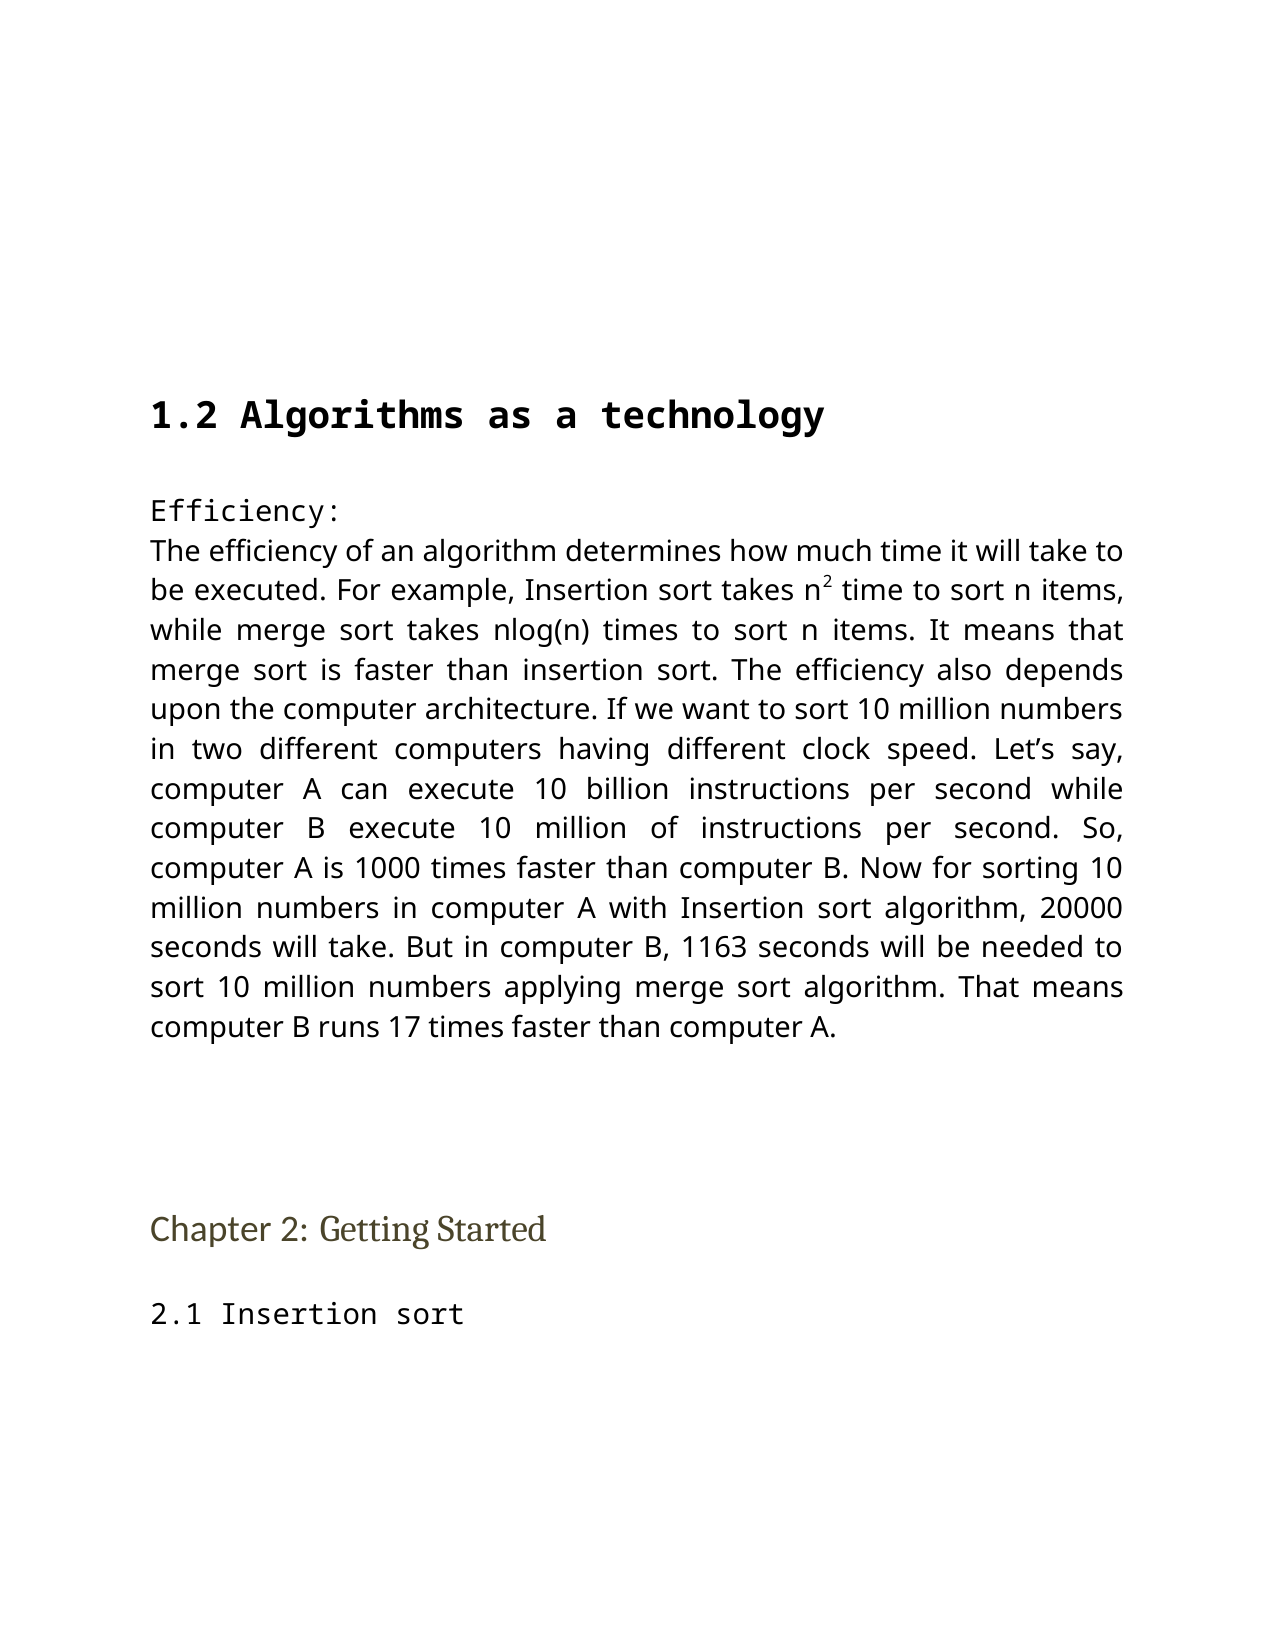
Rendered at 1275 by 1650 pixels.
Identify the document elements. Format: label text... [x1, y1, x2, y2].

text Chapter 2: Getting Started [150, 1204, 1125, 1250]
text 1.2 Algorithms as a technology [150, 388, 1125, 439]
text 2.1 Insertion sort [150, 1293, 1125, 1333]
text Efficiency: [150, 490, 1125, 530]
text The efficiency of an algorithm determines how much time it will take to be executed. For example, Insertion sort takes n2 time to sort n items, while merge sort takes nlog(n) times to sort n items. It means that merge sort is faster than insertion sort. The efficiency also depends upon the computer architecture. If we want to sort 10 million numbers in two different computers having different clock speed. Let’s say, computer A can execute 10 billion instructions per second while computer B execute 10 million of instructions per second. So, computer A is 1000 times faster than computer B. Now for sorting 10 million numbers in computer A with Insertion sort algorithm, 20000 seconds will take. But in computer B, 1163 seconds will be needed to sort 10 million numbers applying merge sort algorithm. That means computer B runs 17 times faster than computer A. [150, 530, 1125, 1046]
